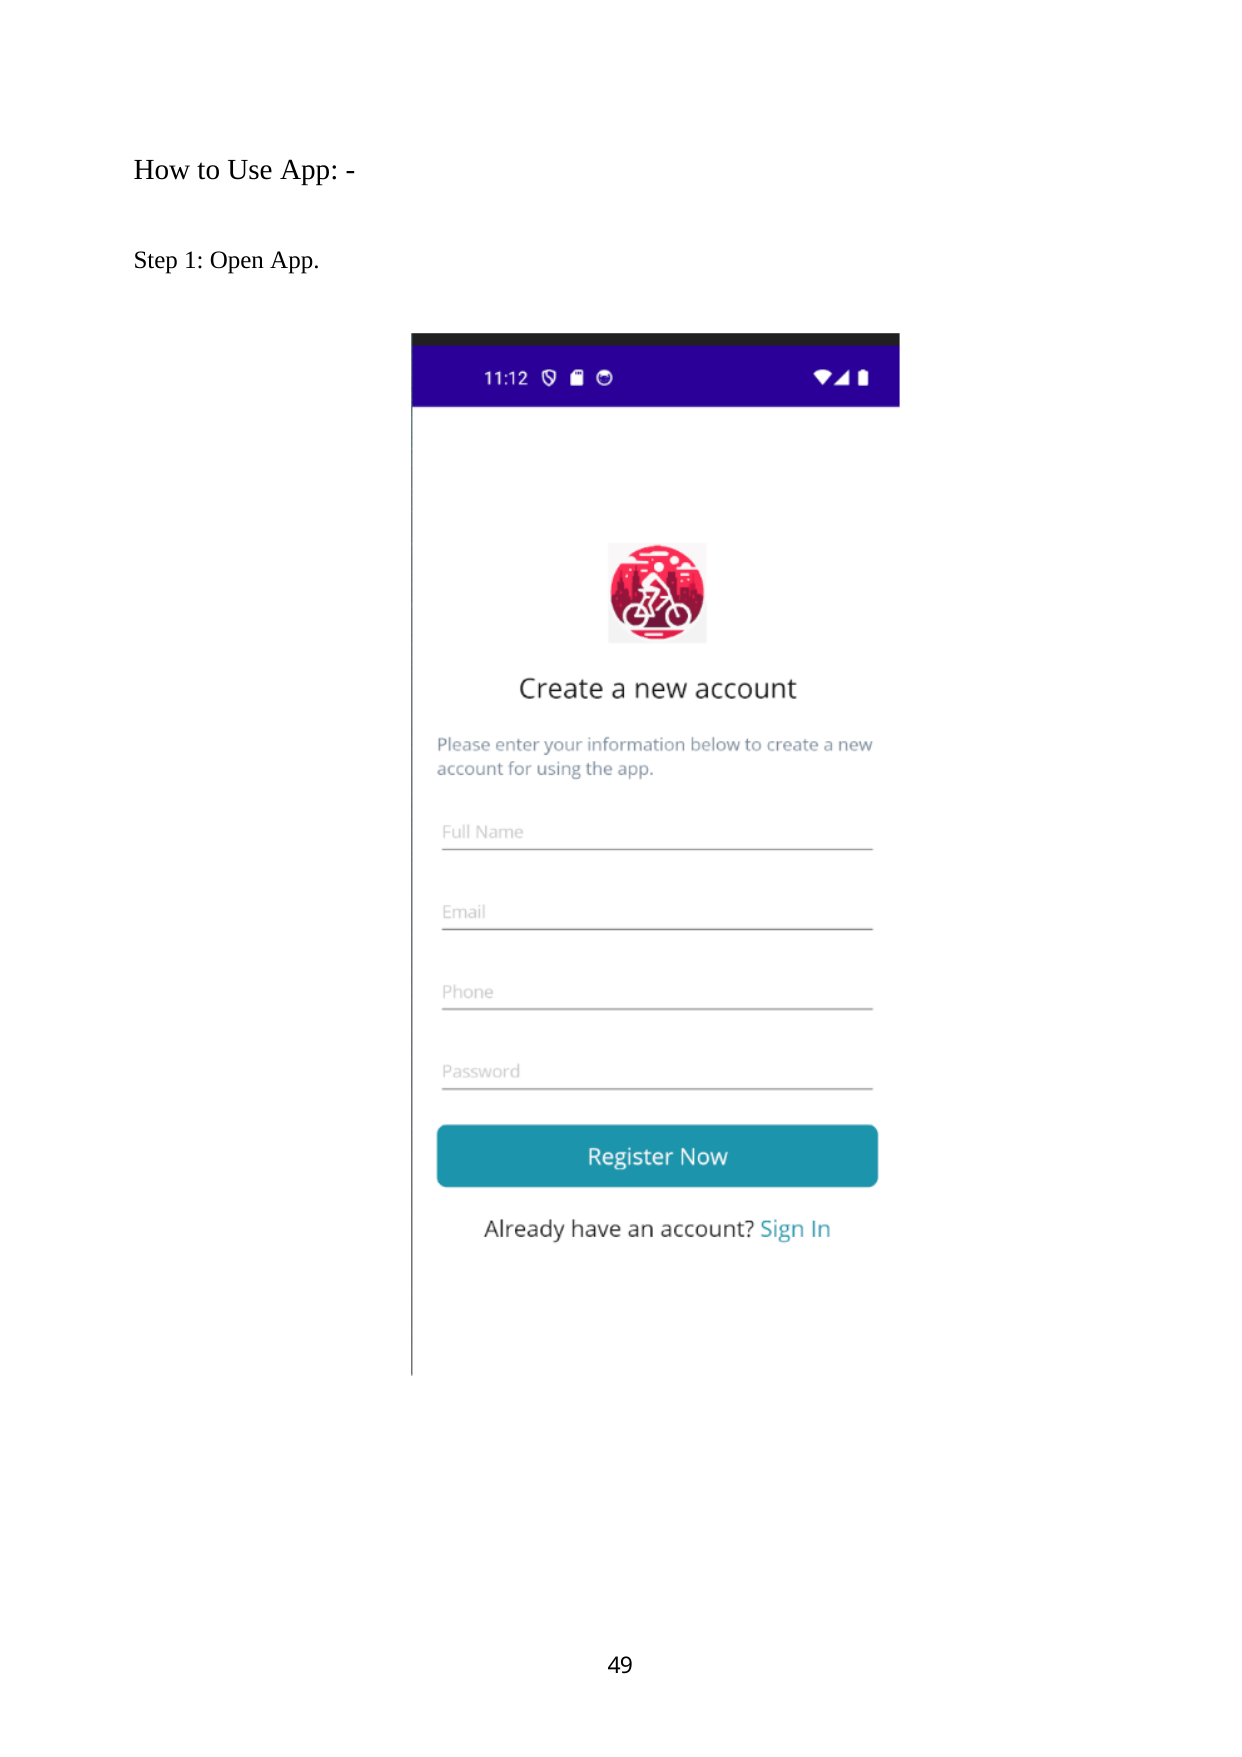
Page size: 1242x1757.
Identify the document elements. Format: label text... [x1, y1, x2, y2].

text Step 1: Open App. [133, 245, 1177, 273]
picture [410, 332, 901, 1376]
text How to Use App: - [133, 152, 1177, 186]
